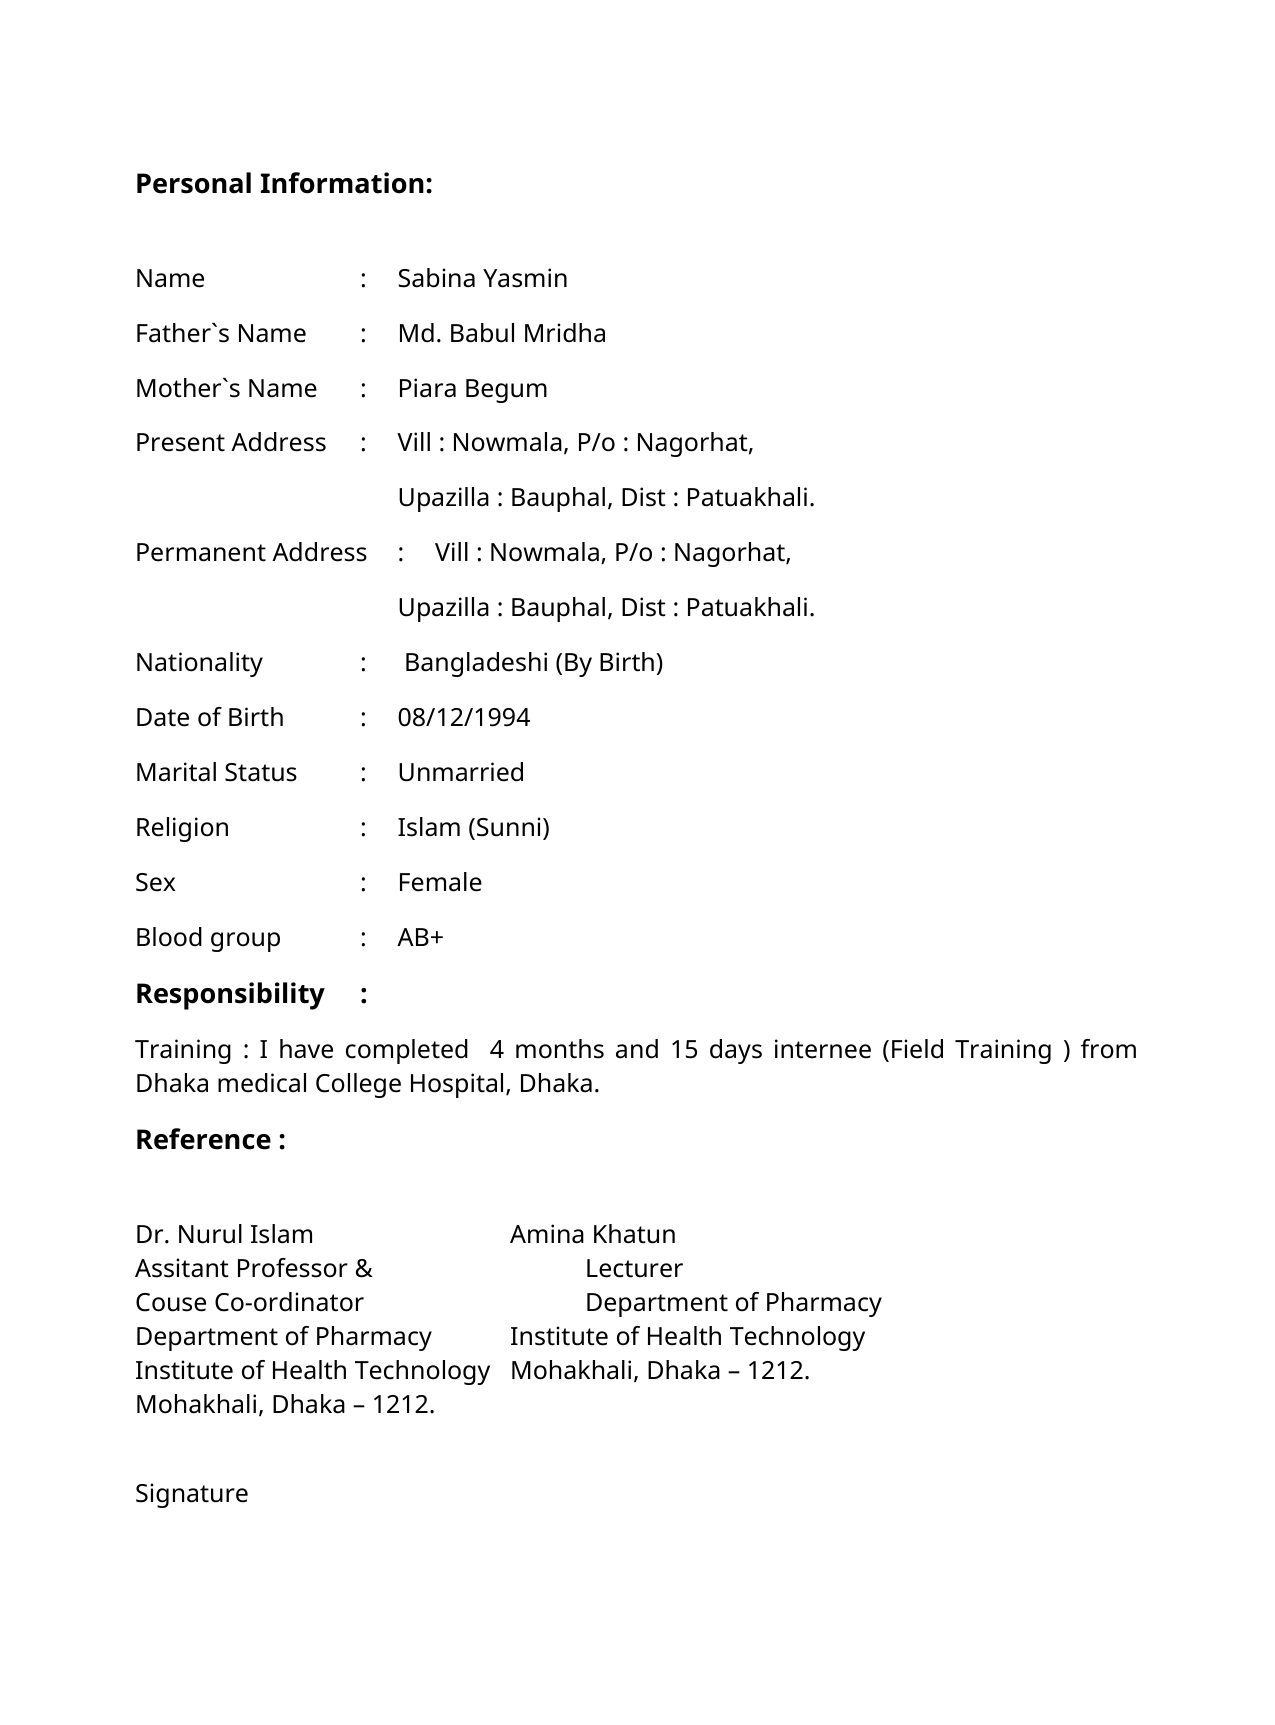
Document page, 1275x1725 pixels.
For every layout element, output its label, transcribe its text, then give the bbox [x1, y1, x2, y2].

text Name : Sabina Yasmin [135, 260, 1140, 294]
text Dr. Nurul Islam Amina Khatun [135, 1216, 1140, 1250]
text Father`s Name : Md. Babul Mridha [135, 315, 1140, 349]
text Permanent Address : Vill : Nowmala, P/o : Nagorhat, [135, 535, 1140, 569]
text Personal Information: [135, 165, 1140, 202]
text Present Address : Vill : Nowmala, P/o : Nagorhat, [135, 425, 1140, 459]
text Marital Status : Unmarried [135, 754, 1140, 788]
text Upazilla : Bauphal, Dist : Patuakhali. [135, 480, 1140, 514]
text Nationality : Bangladeshi (By Birth) [135, 645, 1140, 679]
text Mohakhali, Dhaka – 1212. [135, 1387, 1140, 1421]
text Blood group : AB+ [135, 919, 1140, 953]
text Couse Co-ordinator Department of Pharmacy [135, 1284, 1140, 1318]
text Assitant Professor & Lecturer [135, 1250, 1140, 1284]
text Training : I have completed 4 months and 15 days internee (Field Training ) from Dhaka medical College Hospital, Dhaka. [135, 1032, 1140, 1100]
text Mother`s Name : Piara Begum [135, 370, 1140, 404]
text Date of Birth : 08/12/1994 [135, 699, 1140, 734]
text Department of Pharmacy Institute of Health Technology [135, 1318, 1140, 1353]
text Religion : Islam (Sunni) [135, 809, 1140, 843]
text Signature [135, 1476, 1140, 1510]
text Institute of Health Technology Mohakhali, Dhaka – 1212. [135, 1353, 1140, 1387]
text Upazilla : Bauphal, Dist : Patuakhali. [135, 590, 1140, 624]
text Responsibility : [135, 974, 1140, 1011]
text Sex : Female [135, 864, 1140, 898]
text Reference : [135, 1121, 1140, 1158]
